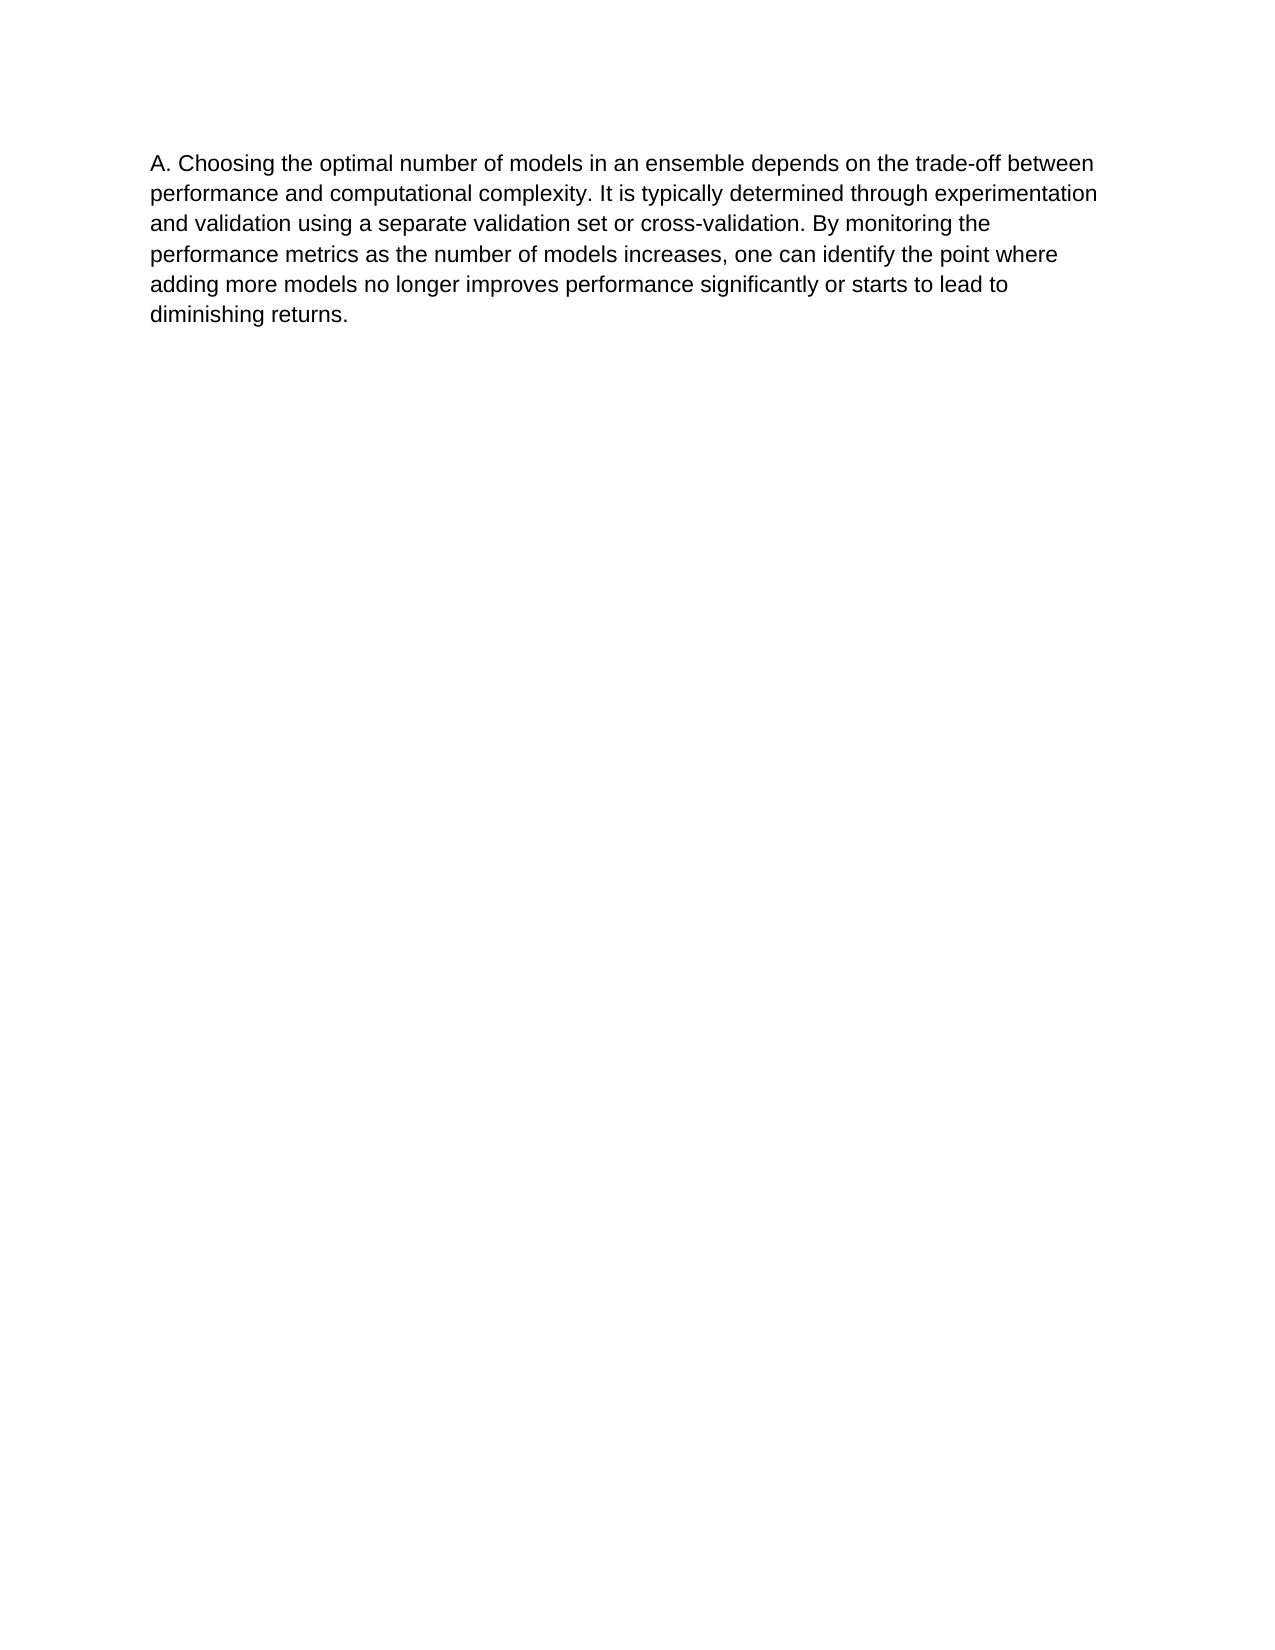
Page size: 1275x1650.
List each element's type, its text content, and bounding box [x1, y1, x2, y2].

text A. Choosing the optimal number of models in an ensemble depends on the trade-off between performance and computational complexity. It is typically determined through experimentation and validation using a separate validation set or cross-validation. By monitoring the performance metrics as the number of models increases, one can identify the point where adding more models no longer improves performance significantly or starts to lead to diminishing returns. [150, 150, 1125, 327]
